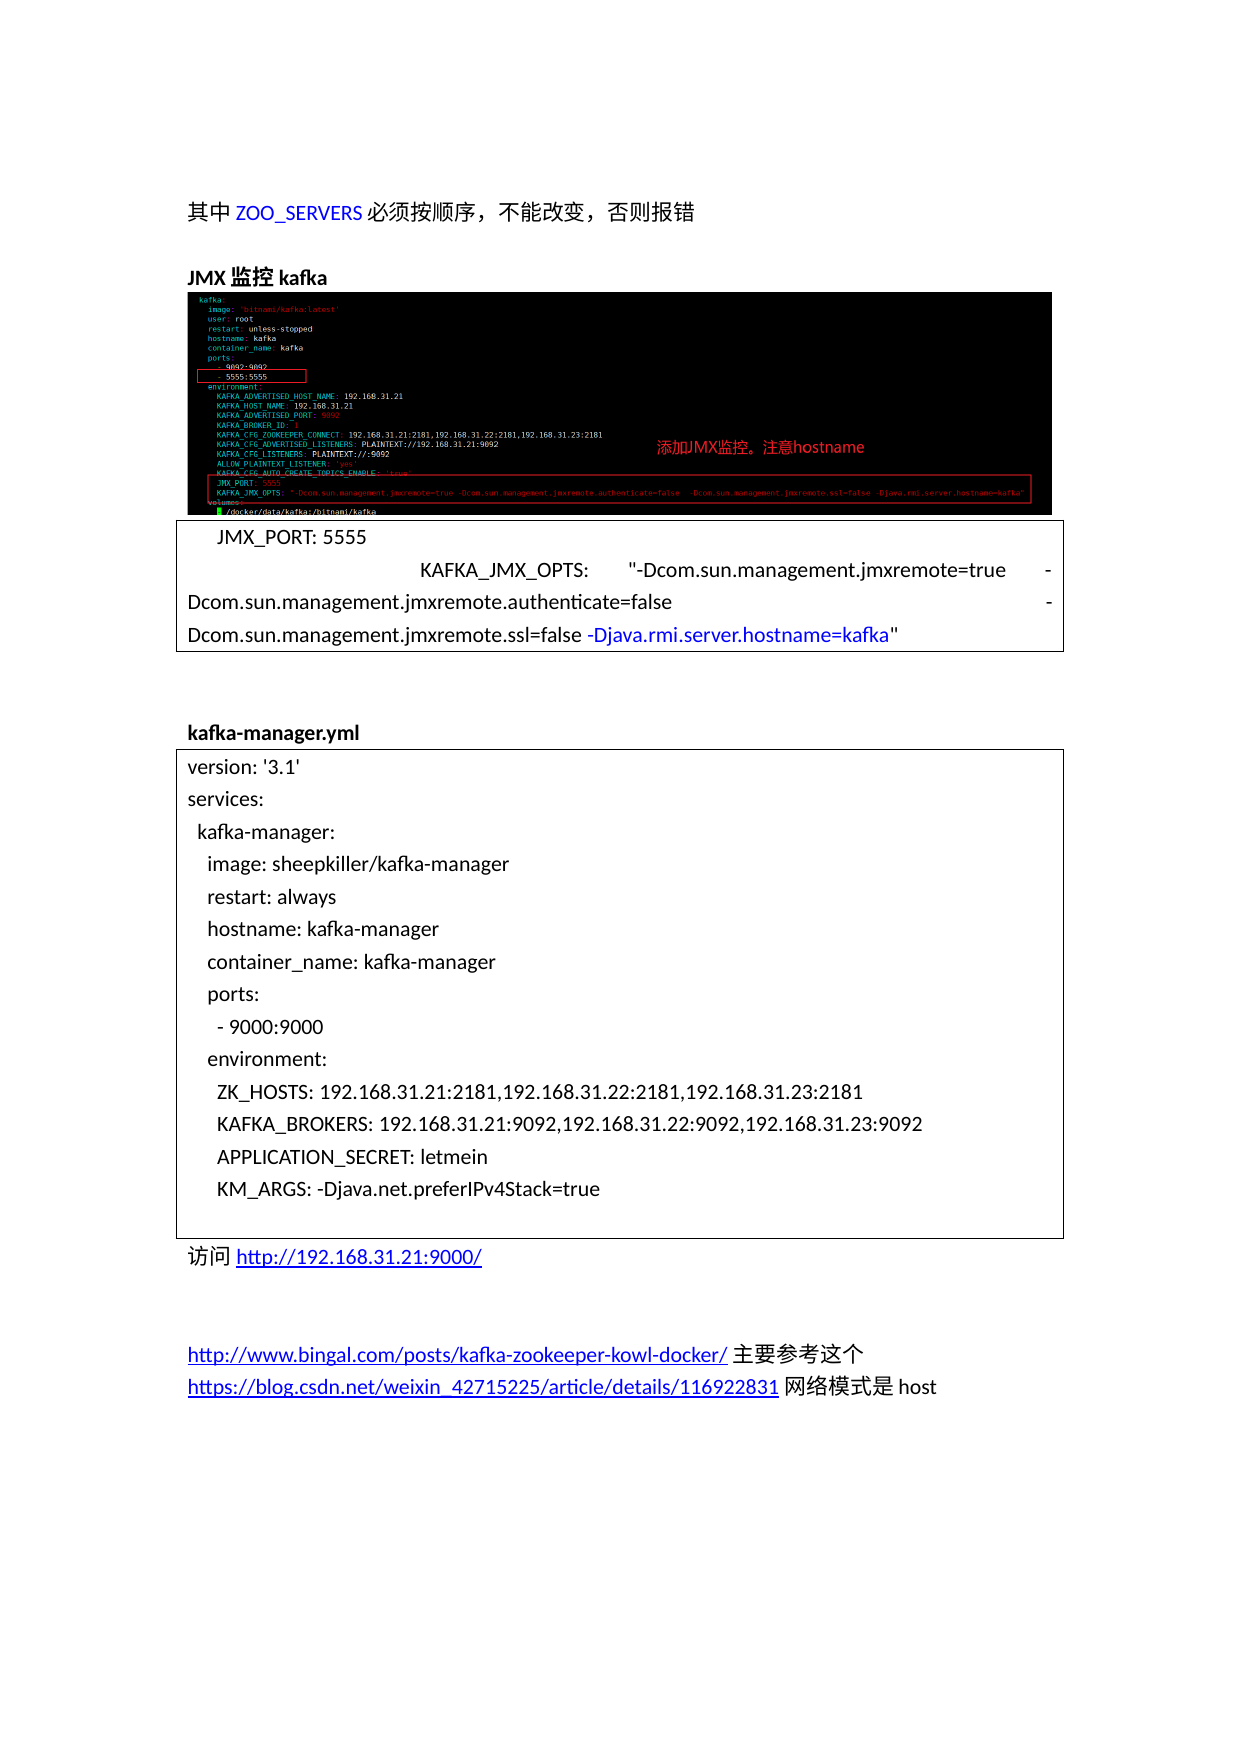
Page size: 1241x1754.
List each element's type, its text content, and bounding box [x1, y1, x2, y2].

text JMX监控kafka [187, 259, 1053, 292]
text https://blog.csdn.net/weixin_42715225/article/details/116922831 网络模式是host [187, 1369, 1053, 1401]
text http://www.bingal.com/posts/kafka-zookeeper-kowl-docker/ 主要参考这个 [187, 1336, 1053, 1369]
text 其中ZOO_SERVERS必须按顺序，不能改变，否则报错 [187, 194, 1053, 227]
table_header version: '3.1' services: kafka-manager: image: sheepkiller/kafka-manager restart: always hostname: kafka-manager container_name: kafka-manager ports: - 9000:9000 environment: ZK_HOSTS: 192.168.31.21:2181,192.168.31.22:2181,192.168.31.23:2181 KAFKA_BROKERS: 192.168.31.21:9092,192.168.31.22:9092,192.168.31.23:9092 APPLICATION_SECRET: letmein KM_ARGS: -Djava.net.preferIPv4Stack=true [177, 750, 1063, 1238]
text 访问 http://192.168.31.21:9000/ [187, 1239, 1053, 1271]
picture [187, 292, 1052, 515]
table_header JMX_PORT: 5555 KAFKA_JMX_OPTS: "-Dcom.sun.management.jmxremote=true -Dcom.sun.management.jmxremote.authenticate=false -Dcom.sun.management.jmxremote.ssl=false -Djava.rmi.server.hostname=kafka" [177, 521, 1063, 651]
text kafka-manager.yml [187, 717, 1053, 749]
